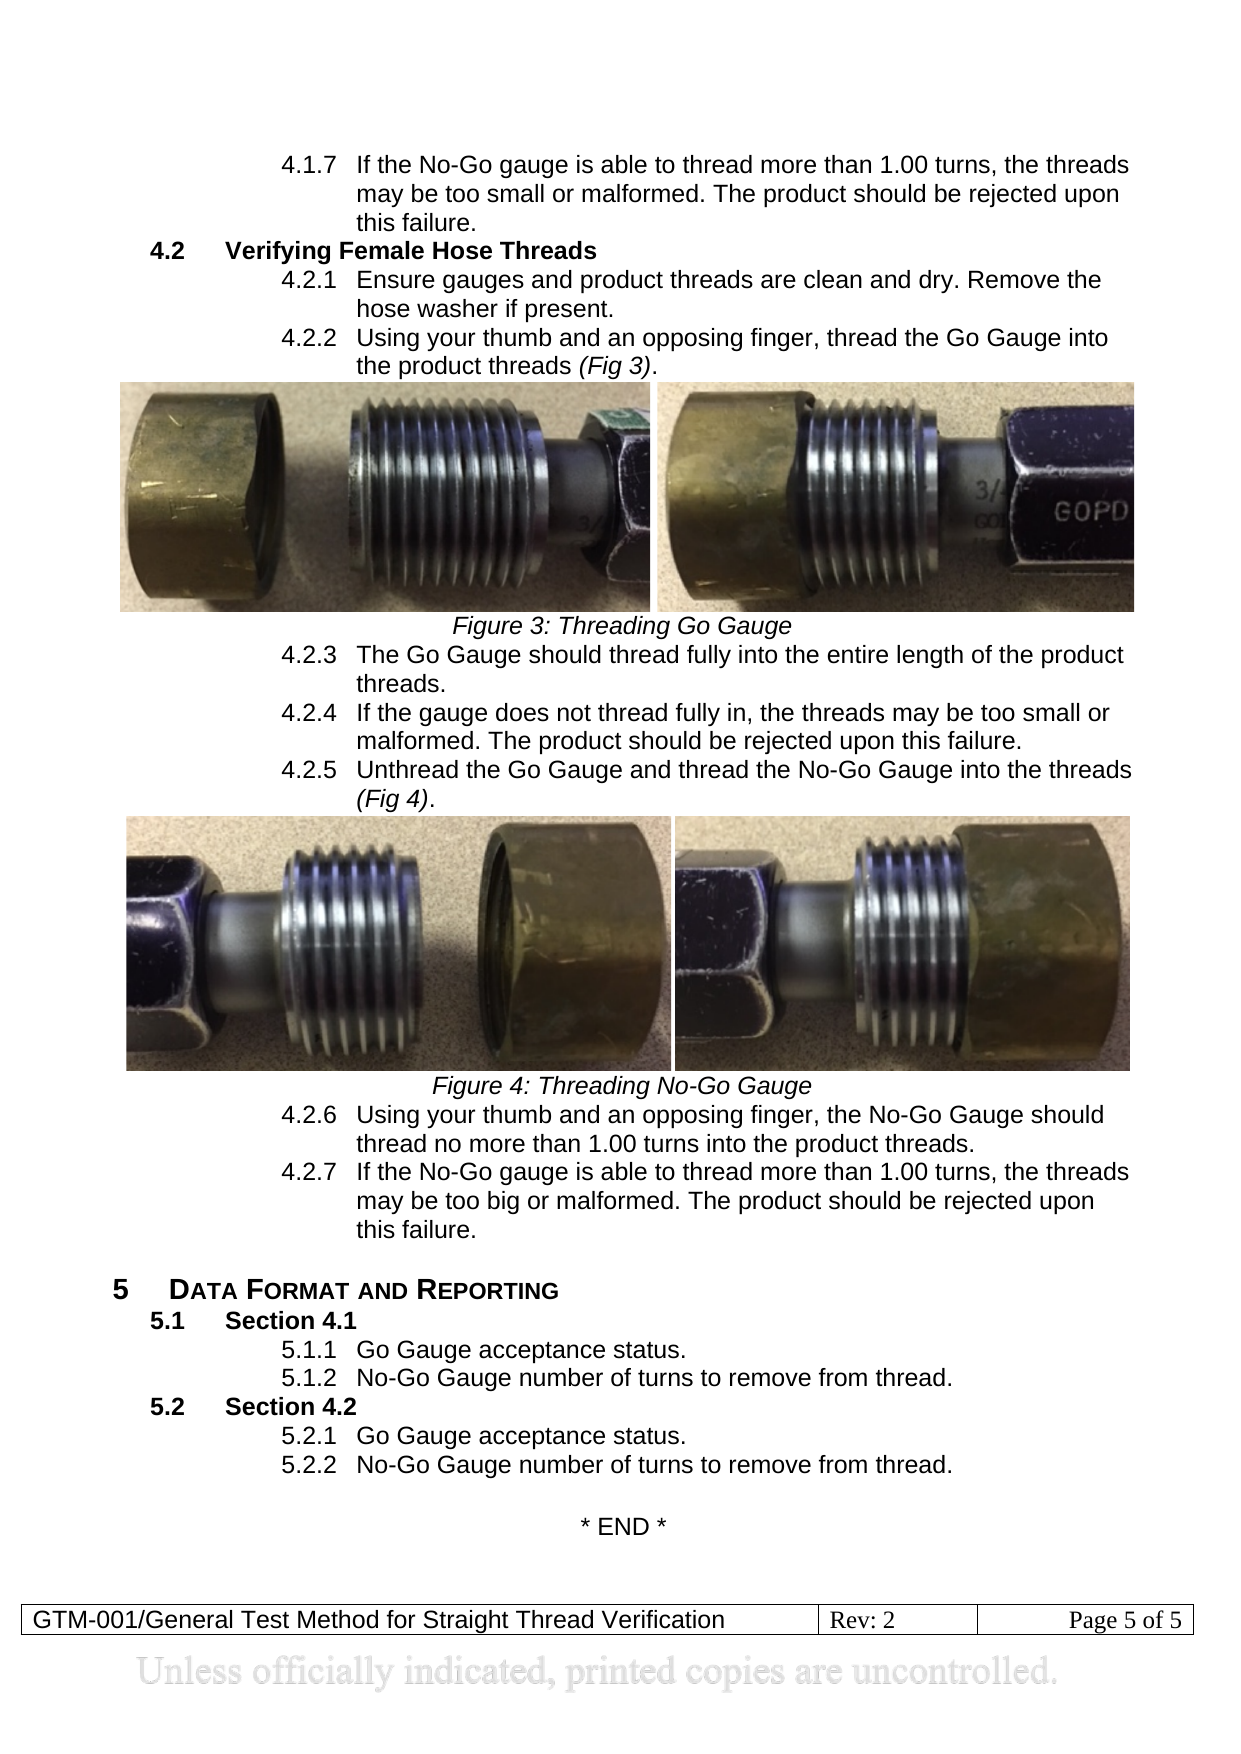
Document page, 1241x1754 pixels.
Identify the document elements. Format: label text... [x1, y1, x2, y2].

text Figure 3: Threading Go Gauge [112, 611, 1134, 640]
text If the No-Go gauge is able to thread more than 1.00 turns, the threads may be too big or malformed. The product should be rejected upon this failure. [281, 1157, 1134, 1243]
text Figure 4: Threading No-Go Gauge [112, 1071, 1134, 1100]
picture [126, 816, 672, 1071]
text The Go Gauge should thread fully into the entire length of the product threads. [281, 640, 1134, 698]
text Using your thumb and an opposing finger, thread the Go Gauge into the product threads (Fig 3). [281, 322, 1134, 380]
text Section 4.1 [150, 1306, 1134, 1334]
text If the No-Go gauge is able to thread more than 1.00 turns, the threads may be too small or malformed. The product should be rejected upon this failure. [281, 150, 1134, 236]
text * END * [112, 1512, 1134, 1541]
text Using your thumb and an opposing finger, the No-Go Gauge should thread no more than 1.00 turns into the product threads. [281, 1100, 1134, 1157]
picture [112, 1634, 1083, 1717]
text Unthread the Go Gauge and thread the No-Go Gauge into the threads (Fig 4). [281, 755, 1134, 813]
text Verifying Female Hose Threads [150, 236, 1134, 265]
text If the gauge does not thread fully in, the threads may be too small or malformed. The product should be rejected upon this failure. [281, 698, 1134, 755]
picture [657, 382, 1135, 612]
text No-Go Gauge number of turns to remove from thread. [281, 1449, 1134, 1478]
picture [120, 382, 651, 612]
text Ensure gauges and product threads are clean and dry. Remove the hose washer if present. [281, 265, 1134, 322]
text Go Gauge acceptance status. [281, 1421, 1134, 1449]
text Data Format and Reporting [112, 1272, 1134, 1306]
text No-Go Gauge number of turns to remove from thread. [281, 1363, 1134, 1392]
text Go Gauge acceptance status. [281, 1334, 1134, 1363]
picture [675, 816, 1130, 1071]
text Section 4.2 [150, 1392, 1134, 1421]
